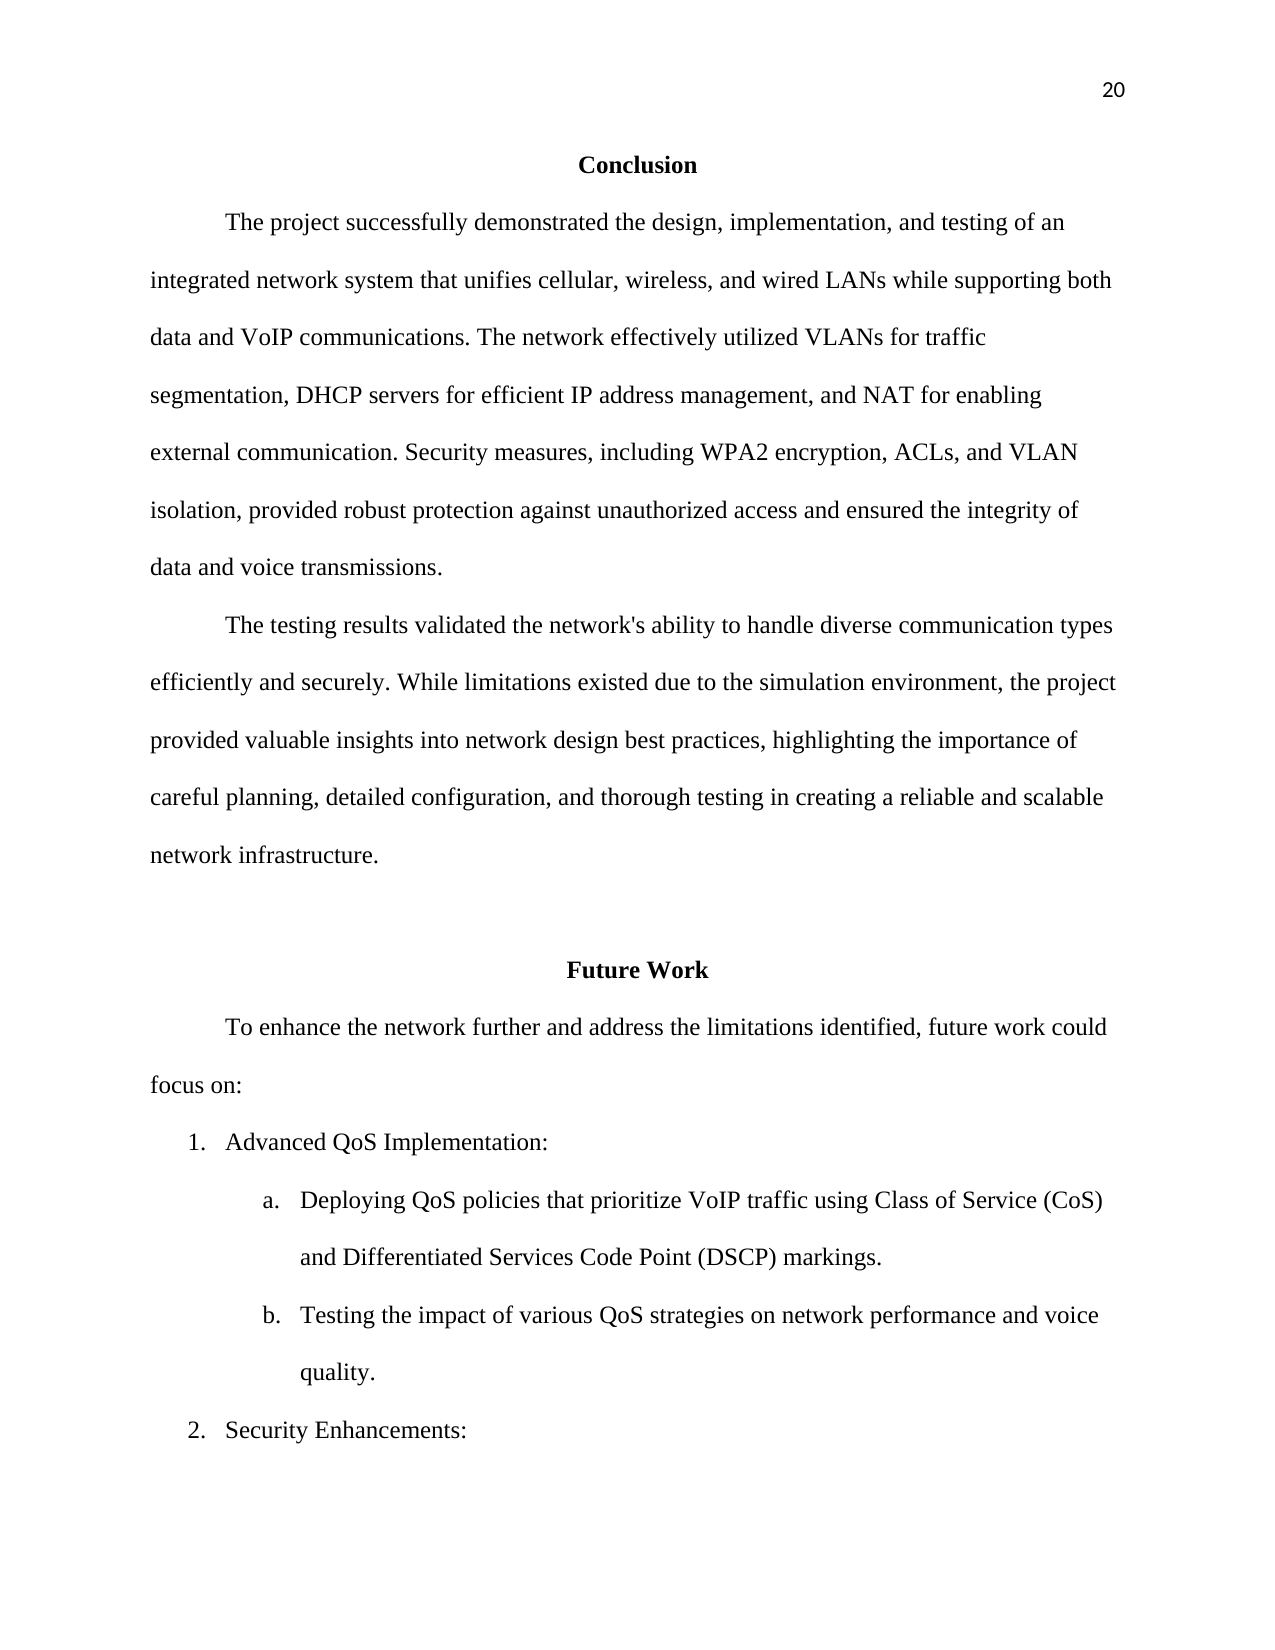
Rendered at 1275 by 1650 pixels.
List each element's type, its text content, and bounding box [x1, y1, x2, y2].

list Advanced QoS Implementation: [187, 1127, 1125, 1156]
text Future Work [150, 955, 1125, 984]
text To enhance the network further and address the limitations identified, future work could focus on: [150, 1012, 1125, 1099]
text The project successfully demonstrated the design, implementation, and testing of an integrated network system that unifies cellular, wireless, and wired LANs while supporting both data and VoIP communications. The network effectively utilized VLANs for traffic segmentation, DHCP servers for efficient IP address management, and NAT for enabling external communication. Security measures, including WPA2 encryption, ACLs, and VLAN isolation, provided robust protection against unauthorized access and ensured the integrity of data and voice transmissions. [150, 207, 1125, 581]
list Testing the impact of various QoS strategies on network performance and voice quality. [262, 1300, 1125, 1386]
text Conclusion [150, 150, 1125, 179]
text The testing results validated the network's ability to handle diverse communication types efficiently and securely. While limitations existed due to the simulation environment, the project provided valuable insights into network design best practices, highlighting the importance of careful planning, detailed configuration, and thorough testing in creating a reliable and scalable network infrastructure. [150, 610, 1125, 869]
list Deploying QoS policies that prioritize VoIP traffic using Class of Service (CoS) and Differentiated Services Code Point (DSCP) markings. [262, 1185, 1125, 1271]
list Security Enhancements: [187, 1415, 1125, 1444]
